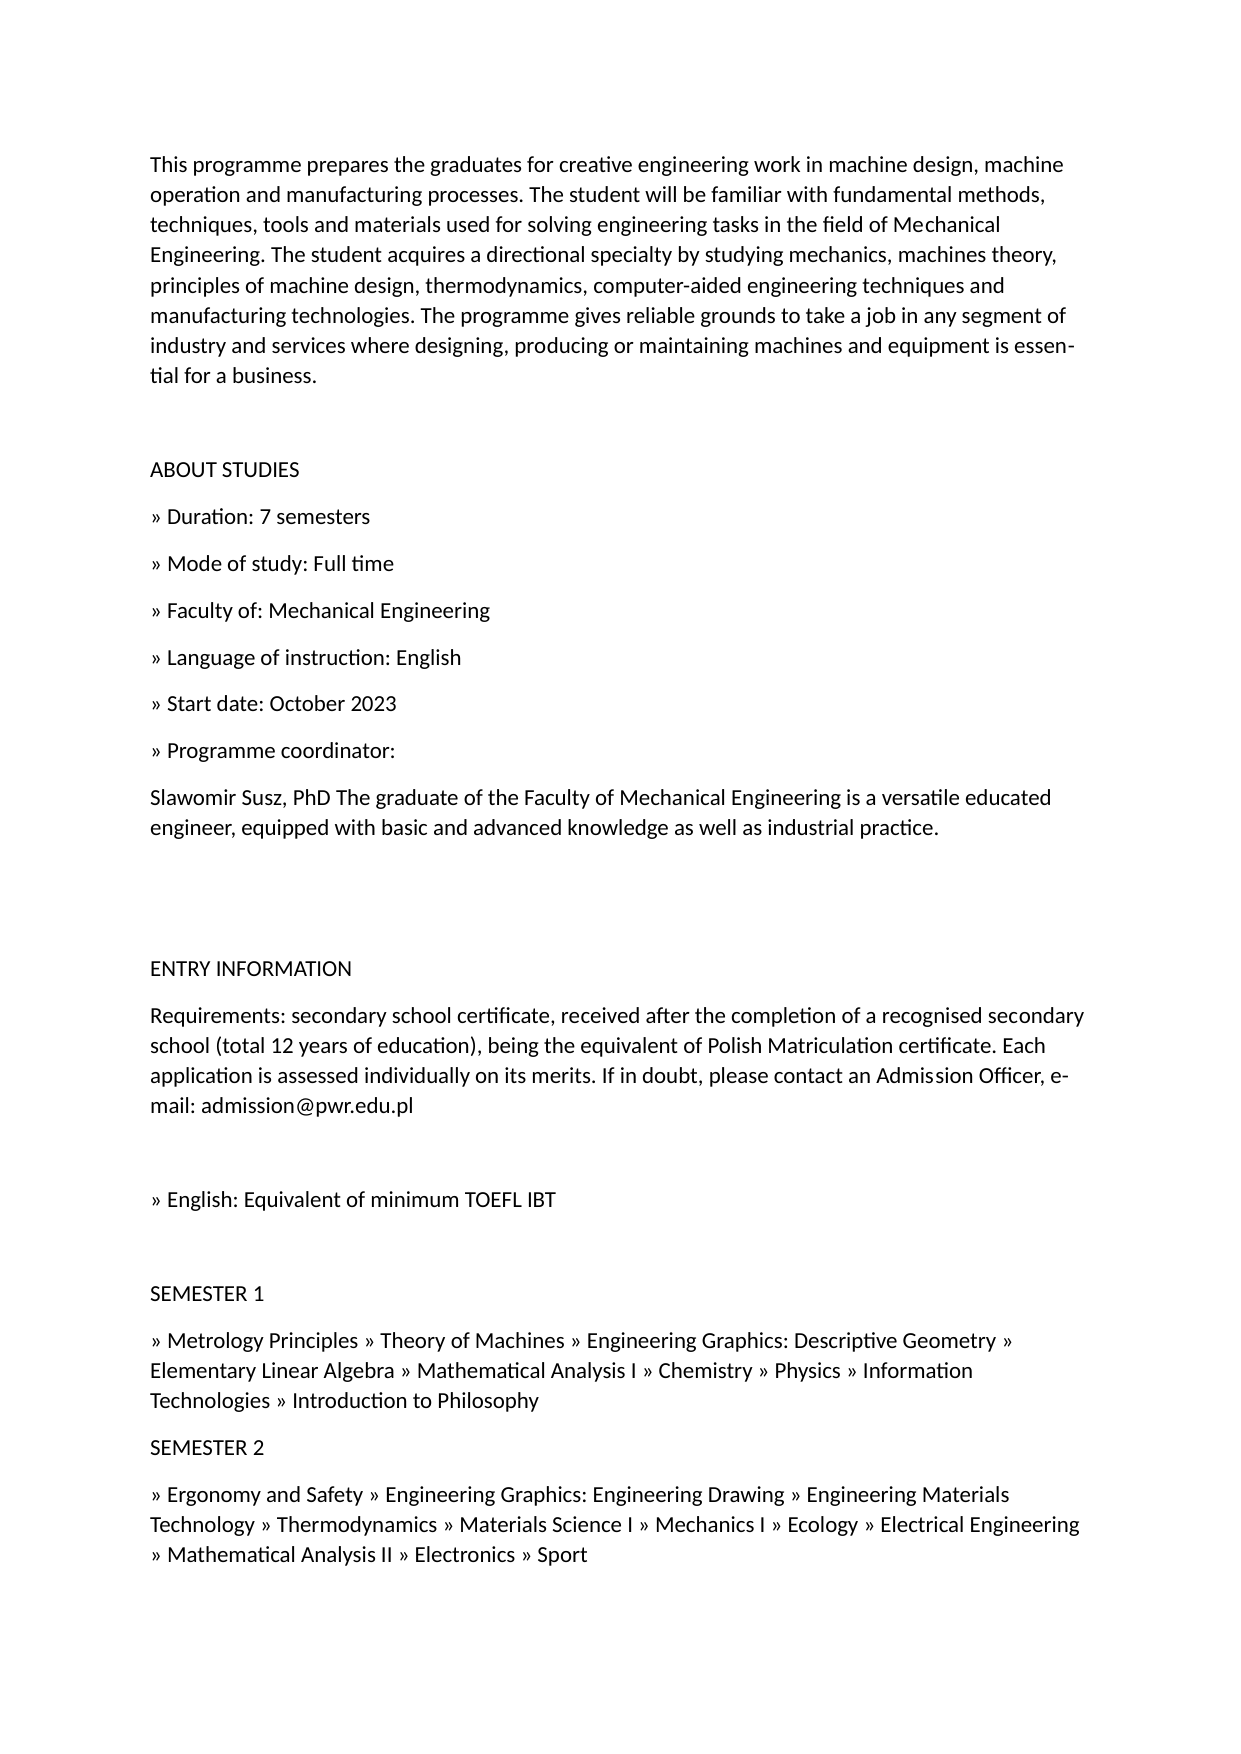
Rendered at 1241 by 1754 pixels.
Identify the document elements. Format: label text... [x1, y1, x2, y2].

text » Ergonomy and Safety » Engineering Graphics: Engineering Drawing » Engineering Materials Technology » Thermodynamics » Materials Science I » Mechanics I » Ecology » Electrical Engineering » Mathematical Analysis II » Electronics » Sport [150, 1480, 1090, 1569]
text Slawomir Susz, PhD The graduate of the Faculty of Mechanical Engineering is a versatile educated engineer, equipped with basic and advanced knowledge as well as industrial practice. [150, 783, 1090, 842]
text » Mode of study: Full time [150, 549, 1090, 577]
text » Metrology Principles » Theory of Machines » Engineering Graphics: Descriptive Geometry » Elementary Linear Algebra » Mathematical Analysis I » Chemistry » Physics » Information Technologies » Introduction to Philosophy [150, 1326, 1090, 1414]
text Requirements: secondary school certificate, re­ceived after the completion of a recognised sec­ondary school (total 12 years of education), being the equivalent of Polish Matriculation certificate. Each application is assessed individually on its merits. If in doubt, please contact an Admis­sion Officer, e-mail: admission@pwr.edu.pl [150, 1001, 1090, 1120]
text » Programme coordinator: [150, 736, 1090, 764]
text ABOUT STUDIES [150, 455, 1090, 483]
text SEMESTER 1 [150, 1279, 1090, 1307]
text SEMESTER 2 [150, 1433, 1090, 1461]
text ENTRY INFORMATION [150, 954, 1090, 982]
text » Start date: October 2023 [150, 689, 1090, 718]
text » English: Equivalent of minimum TOEFL IBT [150, 1185, 1090, 1213]
text This programme prepares the graduates for creative engi­neering work in machine design, machine operation and manufacturing processes. The student will be familiar with fundamental methods, techniques, tools and materi­als used for solving engineering tasks in the field of Me­chanical Engineering. The student acquires a directional specialty by studying mechanics, machines theory, princi­ples of machine design, thermodynamics, computer-aided engineering techniques and manufacturing technologies. The programme gives reliable grounds to take a job in any segment of industry and services where designing, pro­ducing or maintaining machines and equipment is essen­tial for a business. [150, 150, 1090, 389]
text » Faculty of: Mechanical Engineering [150, 596, 1090, 624]
text » Duration: 7 semesters [150, 502, 1090, 530]
text » Language of instruction: English [150, 643, 1090, 671]
